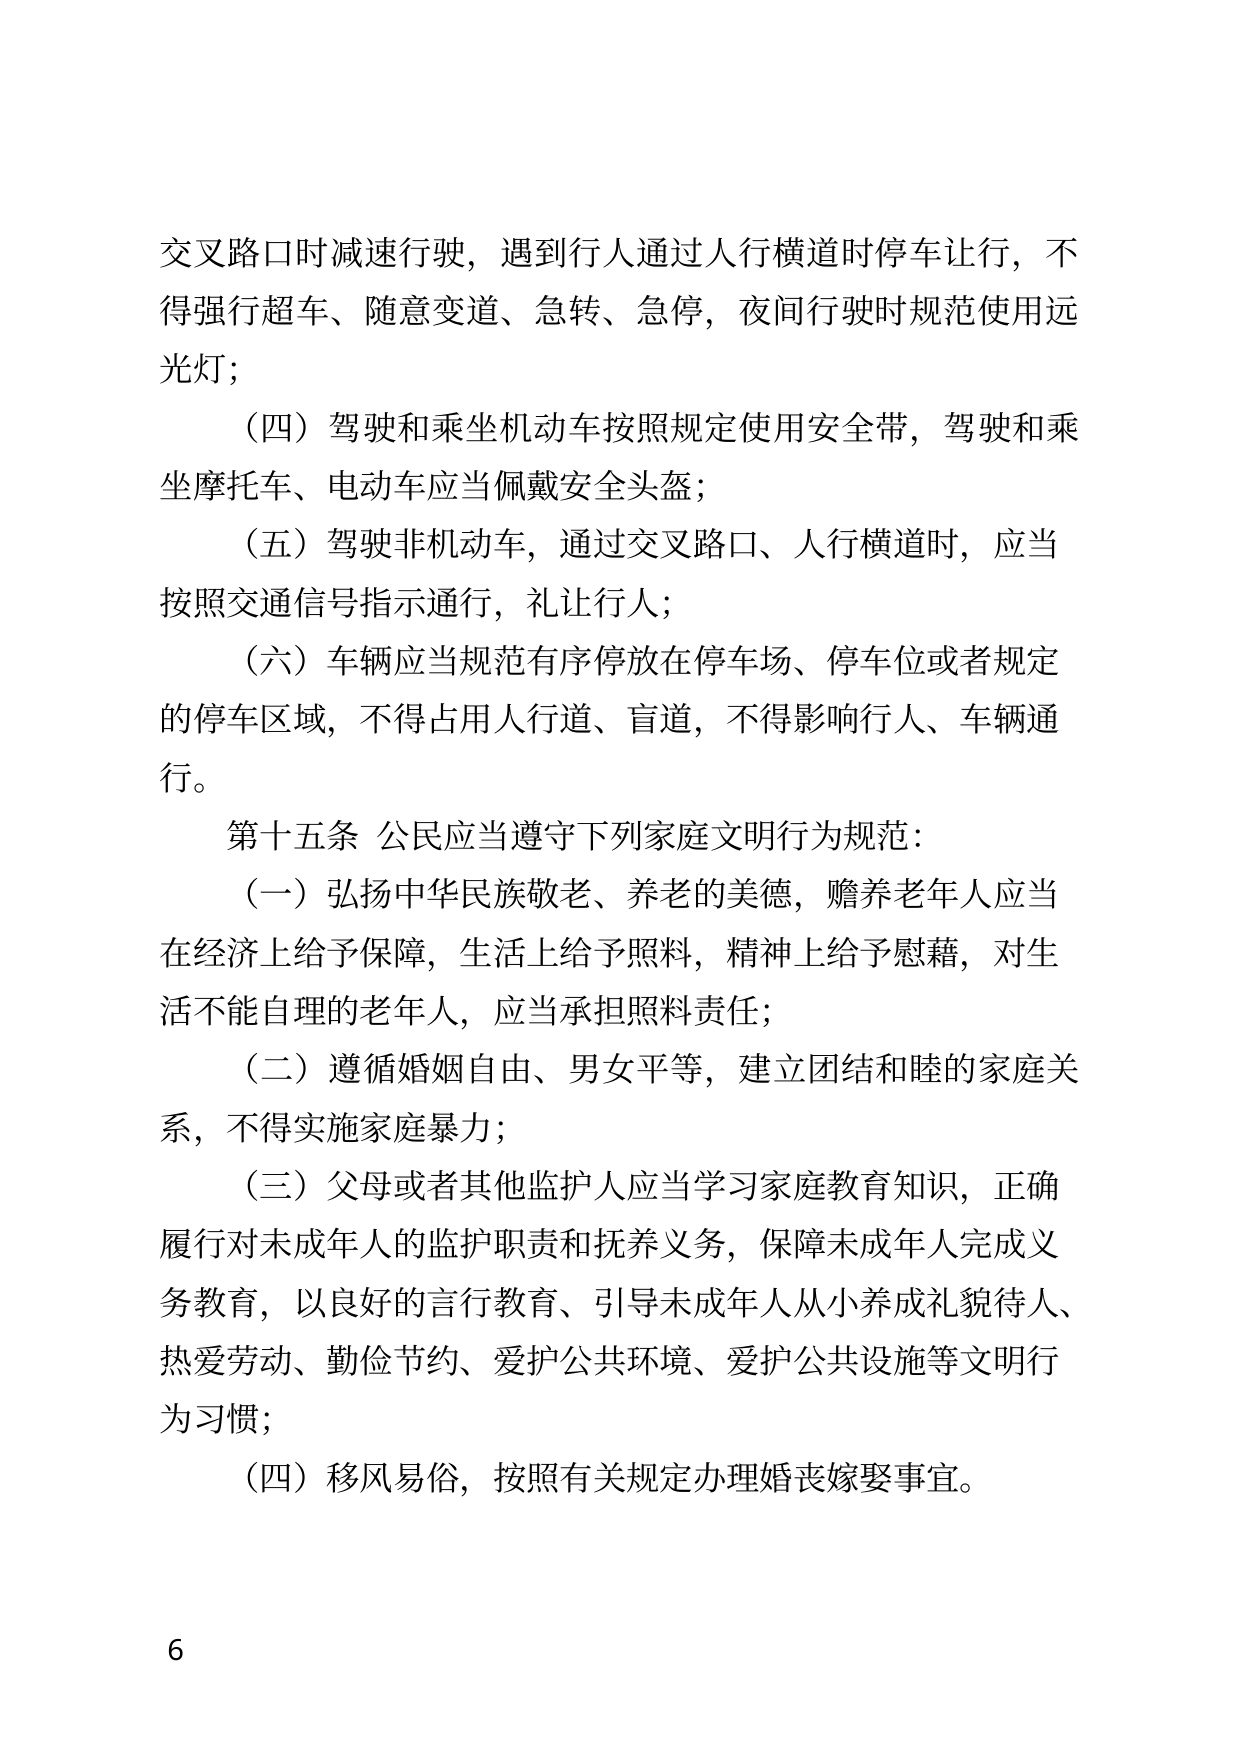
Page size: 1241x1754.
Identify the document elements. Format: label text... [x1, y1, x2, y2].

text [159, 218, 1081, 393]
text 第十五条 公民应当遵守下列家庭文明行为规范： [159, 802, 1081, 860]
text （二）遵循婚姻自由、男女平等，建立团结和睦的家庭关系，不得实施家庭暴力； [159, 1035, 1081, 1152]
text （五）驾驶非机动车，通过交叉路口、人行横道时，应当按照交通信号指示通行，礼让行人； [159, 510, 1081, 627]
text （四）驾驶和乘坐机动车按照规定使用安全带，驾驶和乘坐摩托车、电动车应当佩戴安全头盔； [159, 393, 1081, 510]
text （四）移风易俗，按照有关规定办理婚丧嫁娶事宜。 [159, 1443, 1081, 1502]
text （六）车辆应当规范有序停放在停车场、停车位或者规定的停车区域，不得占用人行道、盲道，不得影响行人、车辆通行。 [159, 627, 1081, 802]
text （三）父母或者其他监护人应当学习家庭教育知识，正确履行对未成年人的监护职责和抚养义务，保障未成年人完成义务教育，以良好的言行教育、引导未成年人从小养成礼貌待人、热爱劳动、勤俭节约、爱护公共环境、爱护公共设施等文明行为习惯； [159, 1152, 1081, 1443]
text （一）弘扬中华民族敬老、养老的美德，赡养老年人应当在经济上给予保障，生活上给予照料，精神上给予慰藉，对生活不能自理的老年人，应当承担照料责任； [159, 860, 1081, 1035]
